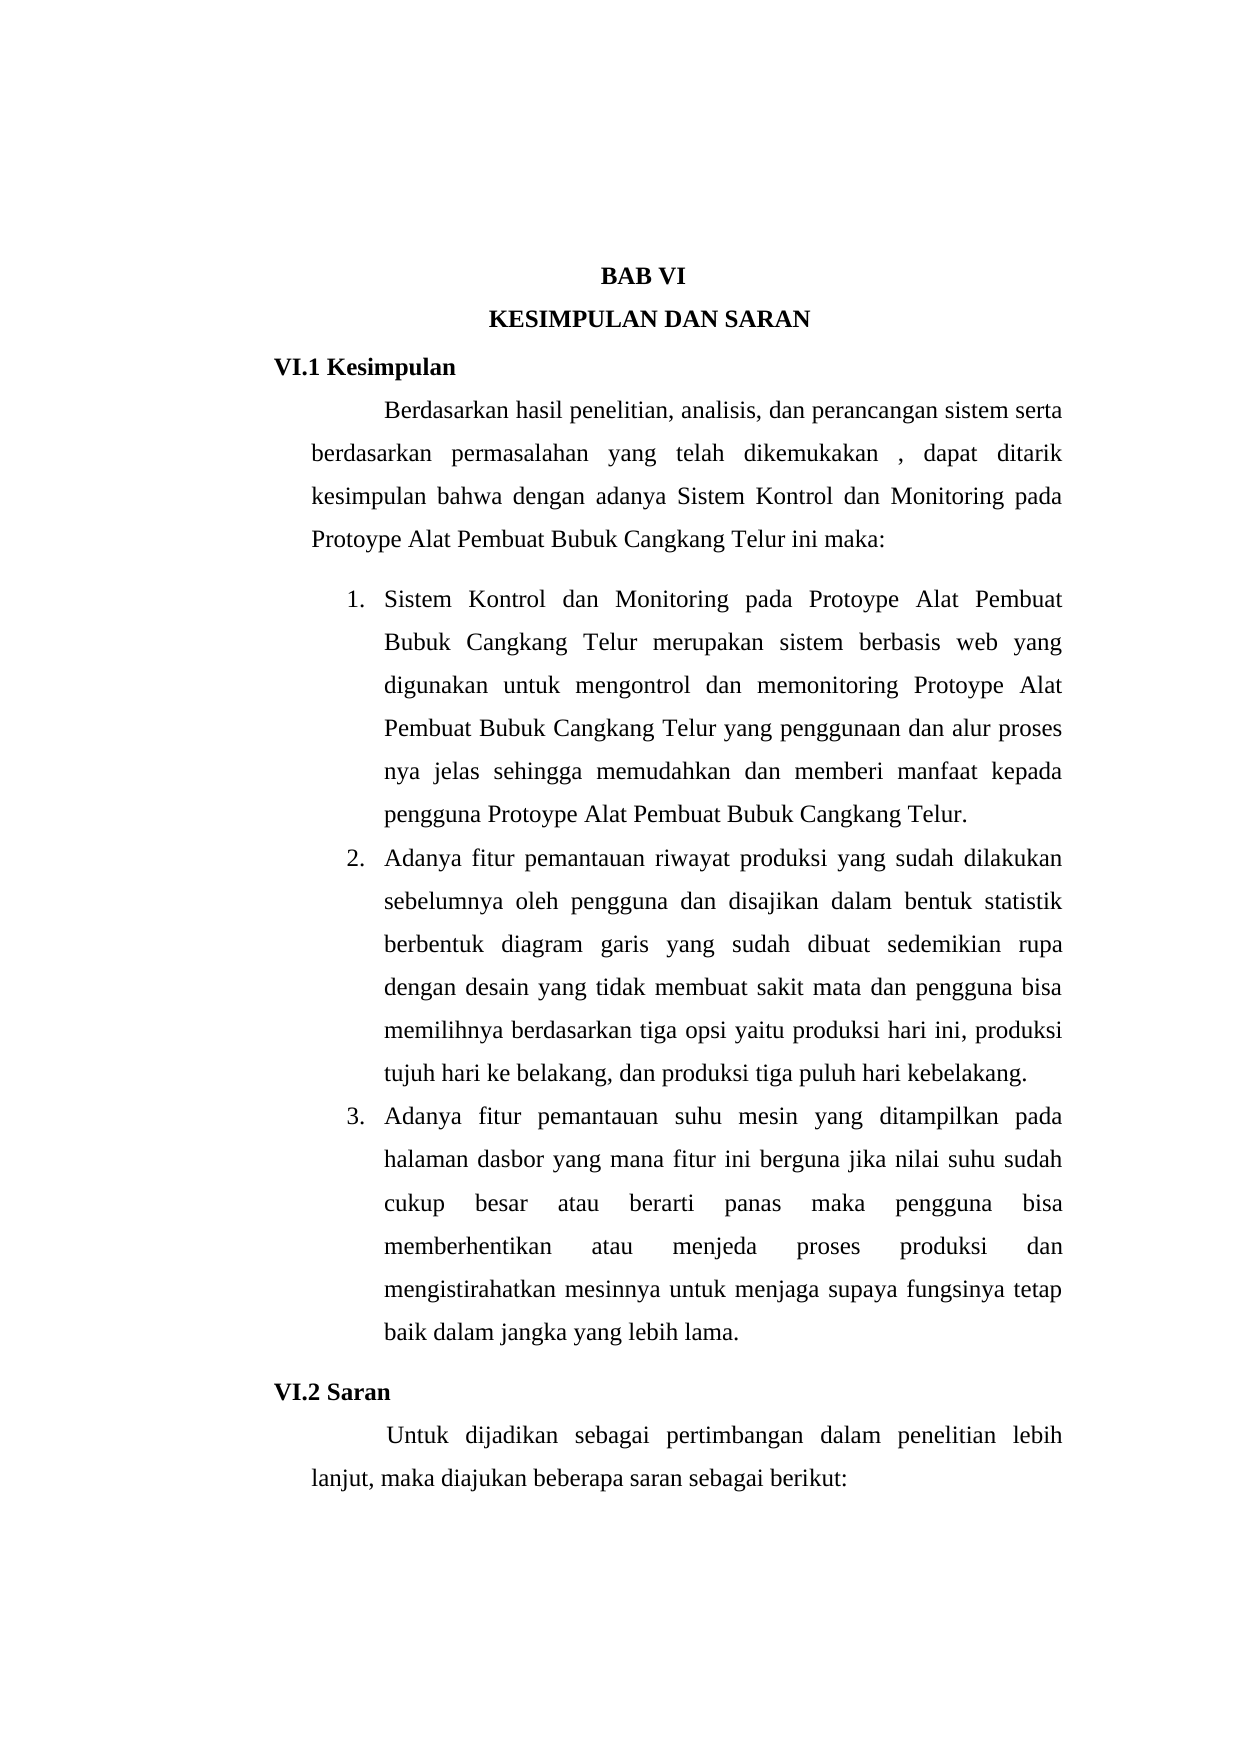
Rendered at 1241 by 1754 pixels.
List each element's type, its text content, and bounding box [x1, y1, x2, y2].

subtitle Saran [274, 1377, 1063, 1406]
list Sistem Kontrol dan Monitoring pada Protoype Alat Pembuat Bubuk Cangkang Telur merupakan sistem berbasis web yang digunakan untuk mengontrol dan memonitoring Protoype Alat Pembuat Bubuk Cangkang Telur yang penggunaan dan alur proses nya jelas sehingga memudahkan dan memberi manfaat kepada pengguna Protoype Alat Pembuat Bubuk Cangkang Telur. [346, 584, 1063, 828]
list Adanya fitur pemantauan riwayat produksi yang sudah dilakukan sebelumnya oleh pengguna dan disajikan dalam bentuk statistik berbentuk diagram garis yang sudah dibuat sedemikian rupa dengan desain yang tidak membuat sakit mata dan pengguna bisa memilihnya berdasarkan tiga opsi yaitu produksi hari ini, produksi tujuh hari ke belakang, dan produksi tiga puluh hari kebelakang. [346, 843, 1063, 1087]
subtitle Kesimpulan [274, 352, 1063, 380]
text Berdasarkan hasil penelitian, analisis, dan perancangan sistem serta berdasarkan permasalahan yang telah dikemukakan , dapat ditarik kesimpulan bahwa dengan adanya Sistem Kontrol dan Monitoring pada Protoype Alat Pembuat Bubuk Cangkang Telur ini maka: [311, 395, 1063, 553]
subtitle KESIMPULAN DAN SARAN [236, 261, 1063, 333]
text Untuk dijadikan sebagai pertimbangan dalam penelitian lebih lanjut, maka diajukan beberapa saran sebagai berikut: [311, 1420, 1063, 1492]
list Adanya fitur pemantauan suhu mesin yang ditampilkan pada halaman dasbor yang mana fitur ini berguna jika nilai suhu sudah cukup besar atau berarti panas maka pengguna bisa memberhentikan atau menjeda proses produksi dan mengistirahatkan mesinnya untuk menjaga supaya fungsinya tetap baik dalam jangka yang lebih lama. [346, 1101, 1063, 1346]
